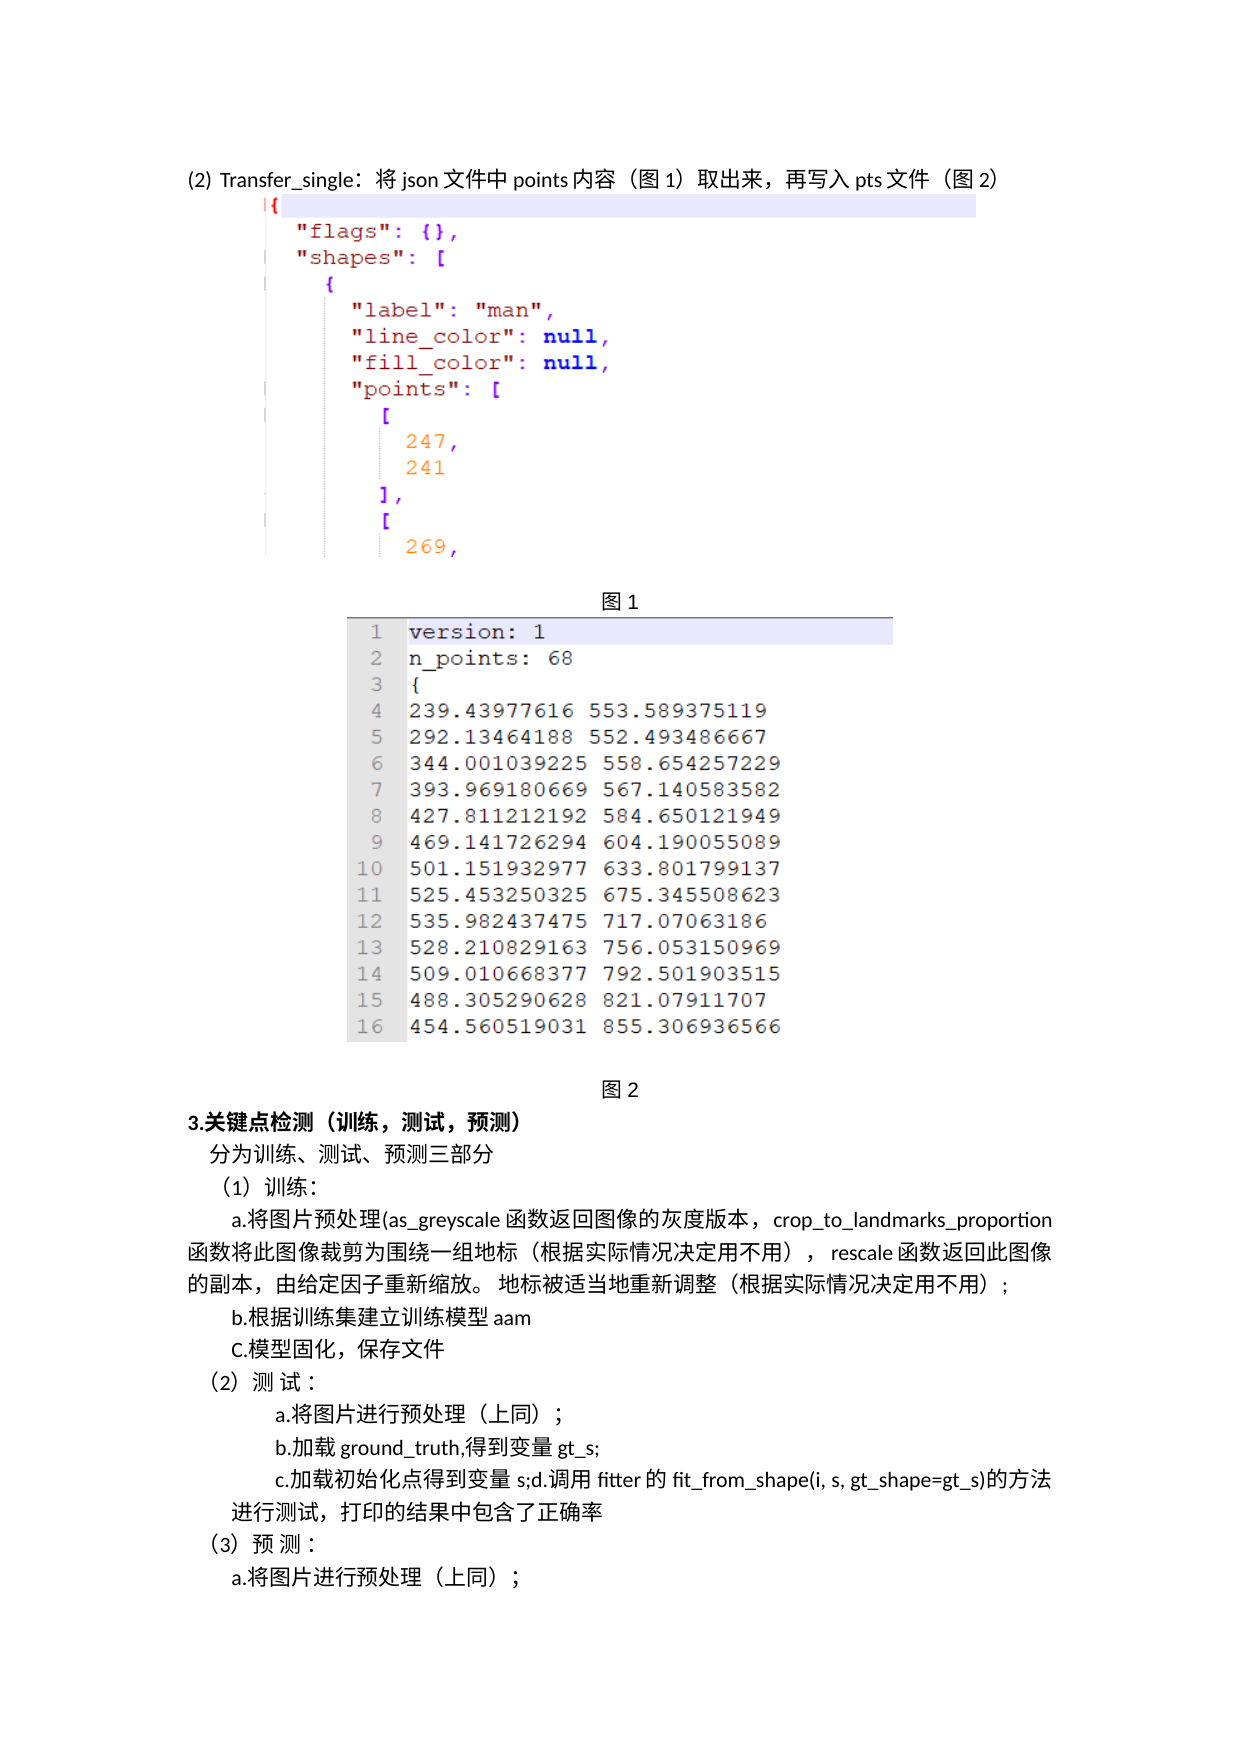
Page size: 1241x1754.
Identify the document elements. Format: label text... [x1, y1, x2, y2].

list （2）测 试 ： [187, 1364, 1053, 1397]
list c.加载初始化点得到变量s;d.调用fitter的fit_from_shape(i, s, gt_shape=gt_s)的方法进行测试，打印的结果中包含了正确率 [231, 1462, 1053, 1527]
list a.将图片进行预处理（上同）； [187, 1559, 1053, 1592]
list （3）预 测 ： [187, 1527, 1053, 1559]
list C.模型固化，保存文件 [187, 1332, 1053, 1364]
picture [347, 617, 894, 1042]
list b.根据训练集建立训练模型aam [187, 1299, 1053, 1332]
list 图 1 [187, 584, 1053, 617]
list b.加载ground_truth,得到变量gt_s; [231, 1429, 1053, 1462]
picture [264, 194, 976, 557]
list Transfer_single：将json文件中points内容（图1）取出来，再写入pts文件（图2） [187, 162, 1053, 194]
text 图 2 [187, 1072, 1053, 1104]
list 分为训练、测试、预测三部分 [187, 1137, 1053, 1169]
list a.将图片预处理(as_greyscale函数返回图像的灰度版本，crop_to_landmarks_proportion函数将此图像裁剪为围绕一组地标（根据实际情况决定用不用），rescale函数返回此图像的副本，由给定因子重新缩放。 地标被适当地重新调整（根据实际情况决定用不用）; [187, 1202, 1053, 1299]
list 训练： [187, 1169, 1053, 1202]
list 3.关键点检测（训练，测试，预测） [187, 1104, 1053, 1137]
list a.将图片进行预处理（上同）； [231, 1397, 1053, 1429]
